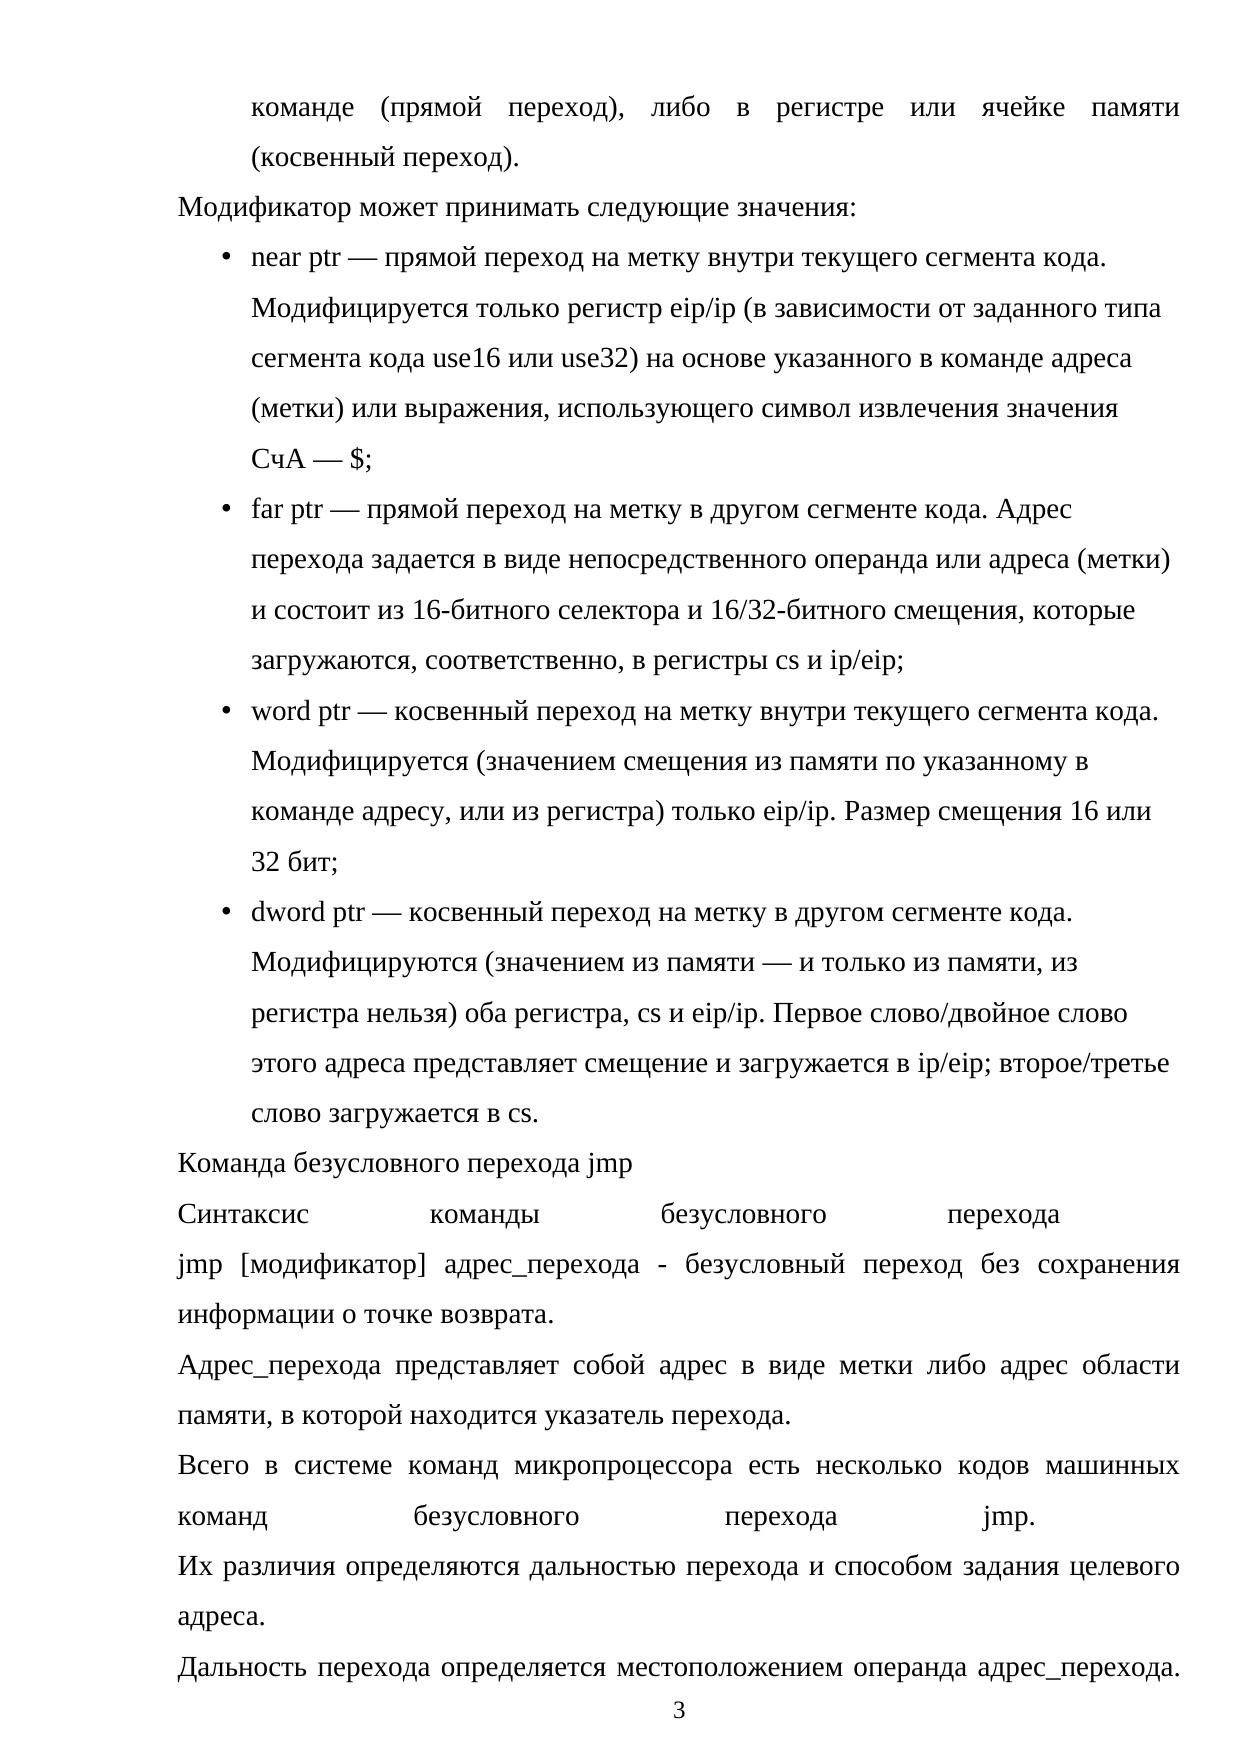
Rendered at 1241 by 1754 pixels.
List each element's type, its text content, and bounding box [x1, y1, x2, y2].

list near ptr — прямой переход на метку внутри текущего сегмента кода. Модифицируется только регистр eip/ip (в зависимости от заданного типа сегмента кода use16 или use32) на основе указанного в команде адреса (метки) или выражения, использующего символ извлечения значения СчА — $; [221, 239, 1181, 474]
text Команда безусловного перехода jmp [177, 1146, 1181, 1179]
text Модификатор может принимать следующие значения: [177, 189, 1181, 223]
list word ptr — косвенный переход на метку внутри текущего сегмента кода. Модифицируется (значением смещения из памяти по указанному в команде адресу, или из регистра) только eip/ip. Размер смещения 16 или 32 бит; [221, 693, 1181, 877]
list dword ptr — косвенный переход на метку в другом сегменте кода. Модифицируются (значением из памяти — и только из памяти, из регистра нельзя) оба регистра, cs и eip/ip. Первое слово/двойное слово этого адреса представляет смещение и загружается в ip/eip; второе/третье слово загружается в cs. [221, 894, 1181, 1129]
list far ptr — прямой переход на метку в другом сегменте кода. Адрес перехода задается в виде непосредственного операнда или адреса (метки) и состоит из 16-битного селектора и 16/32-битного смещения, которые загружаются, соответственно, в регистры cs и ip/eip; [221, 491, 1181, 676]
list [221, 89, 1181, 172]
text Синтаксис команды безусловного перехода jmp [модификатор] адрес_перехода - безусловный переход без сохранения информации о точке возврата. [177, 1196, 1181, 1330]
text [177, 1447, 1181, 1682]
text Адрес_перехода представляет собой адрес в виде метки либо адрес области памяти, в которой находится указатель перехода. [177, 1347, 1181, 1431]
